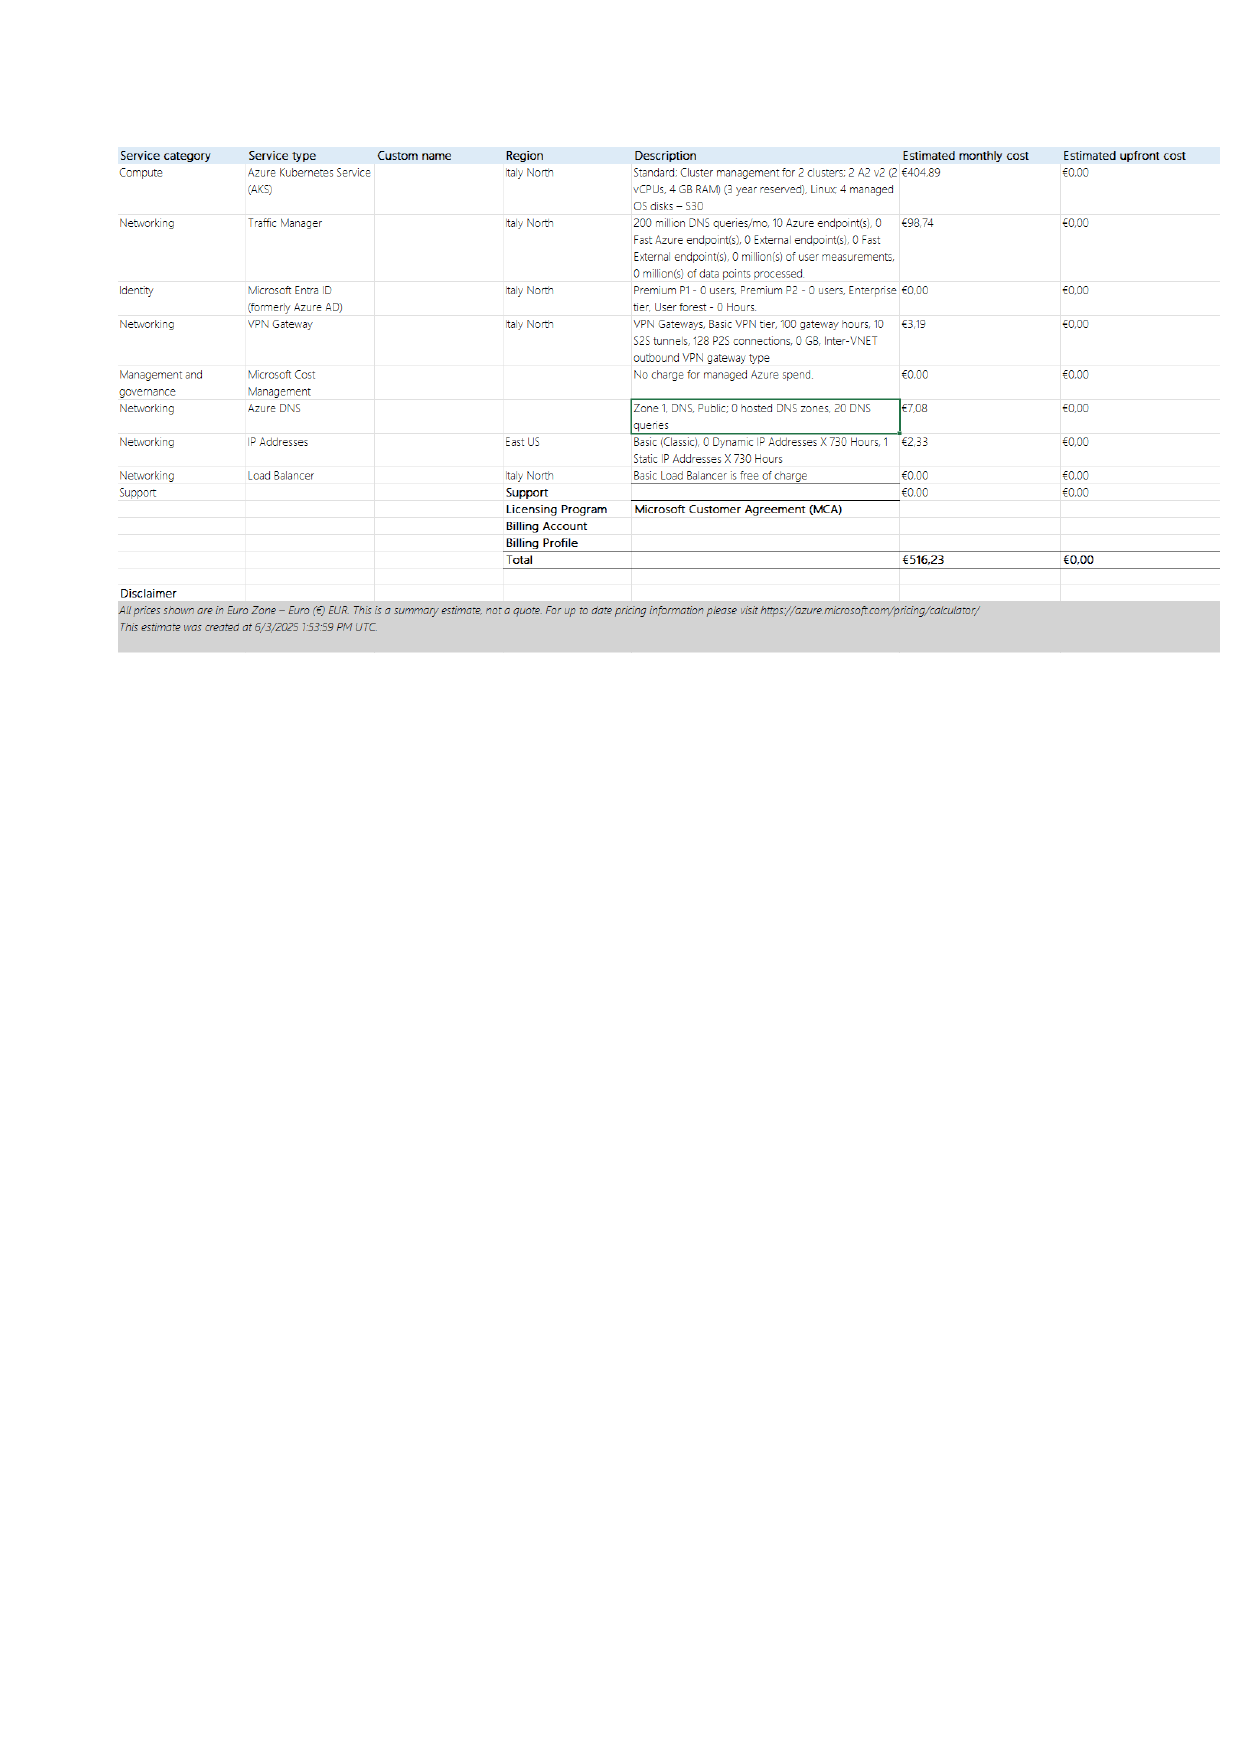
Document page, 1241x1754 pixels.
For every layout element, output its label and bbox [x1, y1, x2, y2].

picture [118, 147, 1220, 653]
